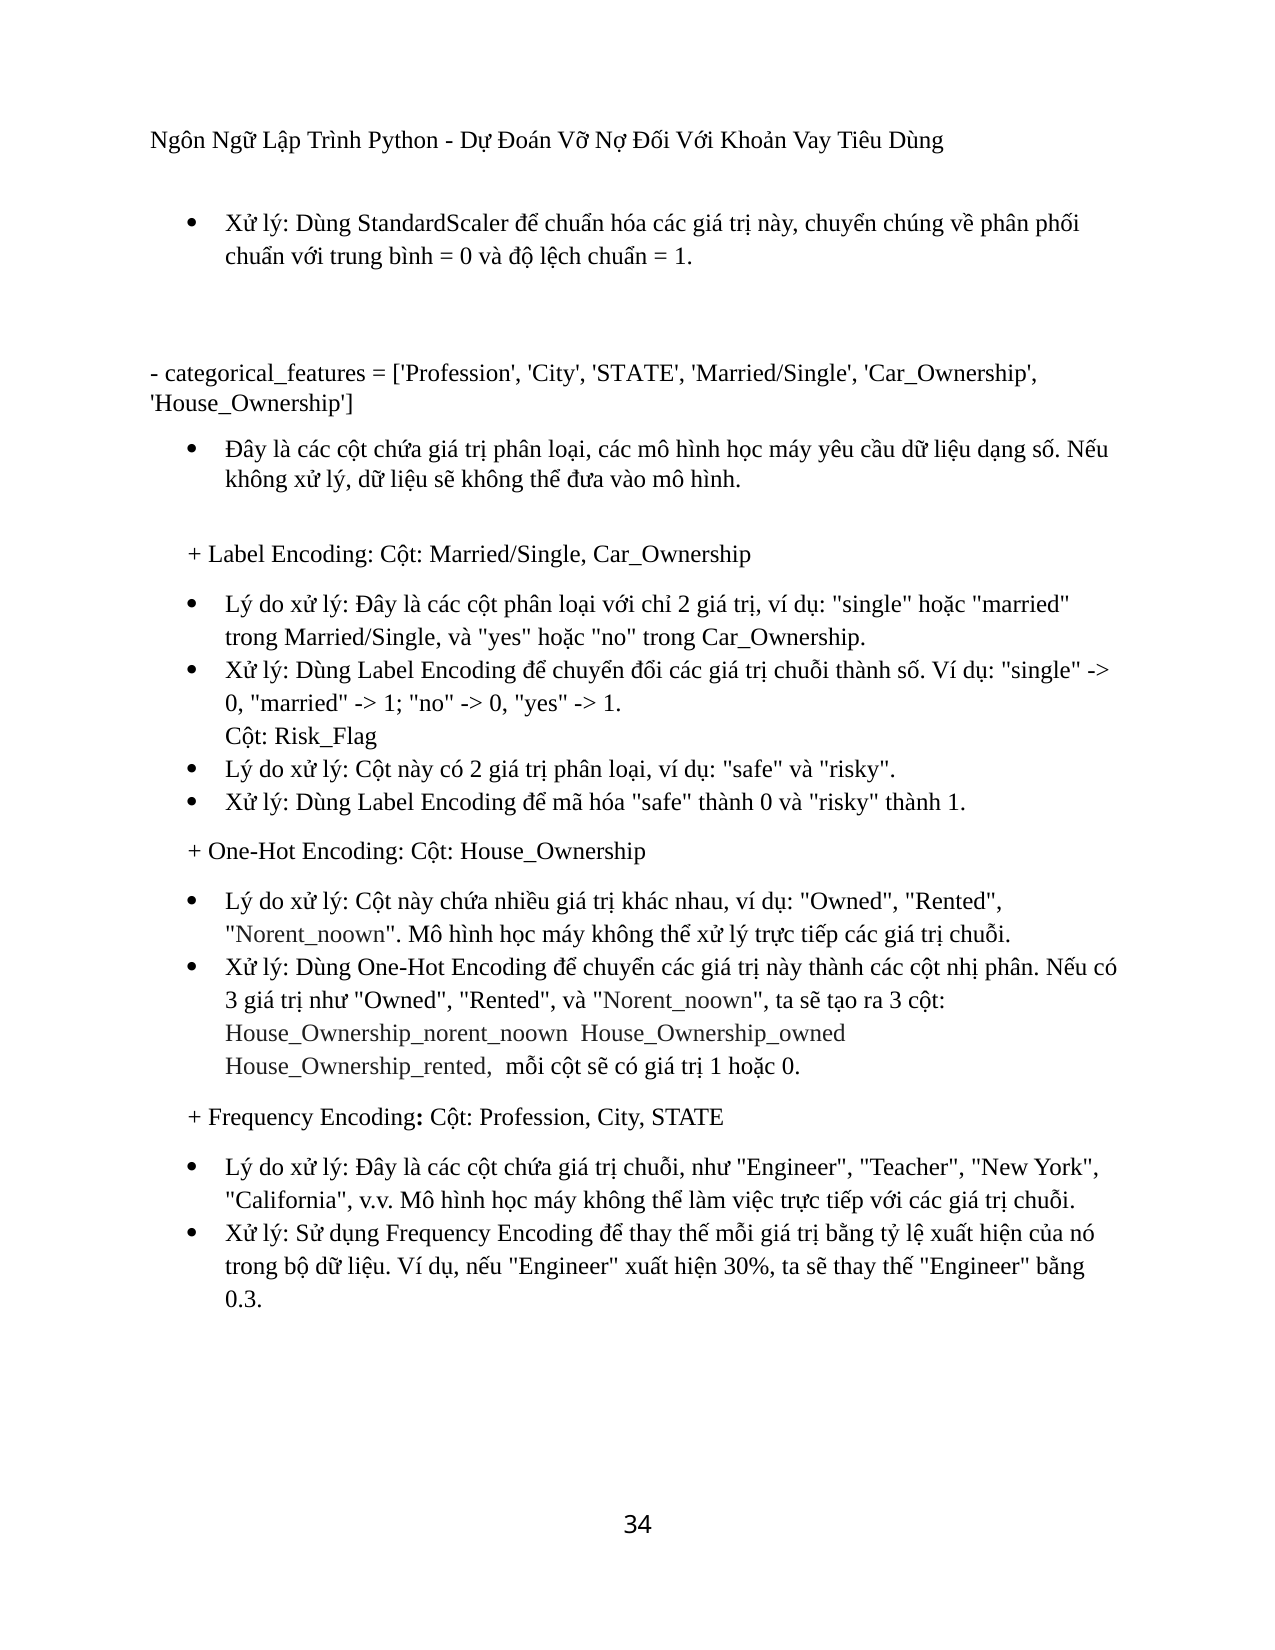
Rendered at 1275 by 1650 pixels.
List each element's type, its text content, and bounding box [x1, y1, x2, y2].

list Xử lý: Sử dụng Frequency Encoding để thay thế mỗi giá trị bằng tỷ lệ xuất hiện của nó trong bộ dữ liệu. Ví dụ, nếu "Engineer" xuất hiện 30%, ta sẽ thay thế "Engineer" bằng 0.3. [187, 1218, 1125, 1313]
list Lý do xử lý: Đây là các cột phân loại với chỉ 2 giá trị, ví dụ: "single" hoặc "married" trong Married/Single, và "yes" hoặc "no" trong Car_Ownership. [187, 589, 1125, 650]
list Lý do xử lý: Cột này chứa nhiều giá trị khác nhau, ví dụ: "Owned", "Rented", "Norent_noown". Mô hình học máy không thể xử lý trực tiếp các giá trị chuỗi. [187, 886, 1125, 948]
text - categorical_features = ['Profession', 'City', 'STATE', 'Married/Single', 'Car_Ownership', 'House_Ownership'] [150, 357, 1125, 417]
text + One-Hot Encoding: Cột: House_Ownership [150, 836, 1125, 865]
text + Frequency Encoding: Cột: Profession, City, STATE [150, 1102, 1125, 1131]
text + Label Encoding: Cột: Married/Single, Car_Ownership [150, 539, 1125, 568]
list Đây là các cột chứa giá trị phân loại, các mô hình học máy yêu cầu dữ liệu dạng số. Nếu không xử lý, dữ liệu sẽ không thể đưa vào mô hình. [187, 433, 1125, 493]
list Cột: Risk_Flag [225, 721, 1125, 749]
list Xử lý: Dùng Label Encoding để mã hóa "safe" thành 0 và "risky" thành 1. [187, 787, 1125, 816]
list Xử lý: Dùng StandardScaler để chuẩn hóa các giá trị này, chuyển chúng về phân phối chuẩn với trung bình = 0 và độ lệch chuẩn = 1. [187, 208, 1125, 270]
list Xử lý: Dùng Label Encoding để chuyển đổi các giá trị chuỗi thành số. Ví dụ: "single" -> 0, "married" -> 1; "no" -> 0, "yes" -> 1. [187, 655, 1125, 716]
list Lý do xử lý: Đây là các cột chứa giá trị chuỗi, như "Engineer", "Teacher", "New York", "California", v.v. Mô hình học máy không thể làm việc trực tiếp với các giá trị chuỗi. [187, 1152, 1125, 1214]
list Lý do xử lý: Cột này có 2 giá trị phân loại, ví dụ: "safe" và "risky". [187, 754, 1125, 782]
list Xử lý: Dùng One-Hot Encoding để chuyển các giá trị này thành các cột nhị phân. Nếu có 3 giá trị như "Owned", "Rented", và "Norent_noown", ta sẽ tạo ra 3 cột: House_Ownership_norent_noown House_Ownership_owned House_Ownership_rented, mỗi cột sẽ có giá trị 1 hoặc 0. [187, 952, 1125, 1081]
